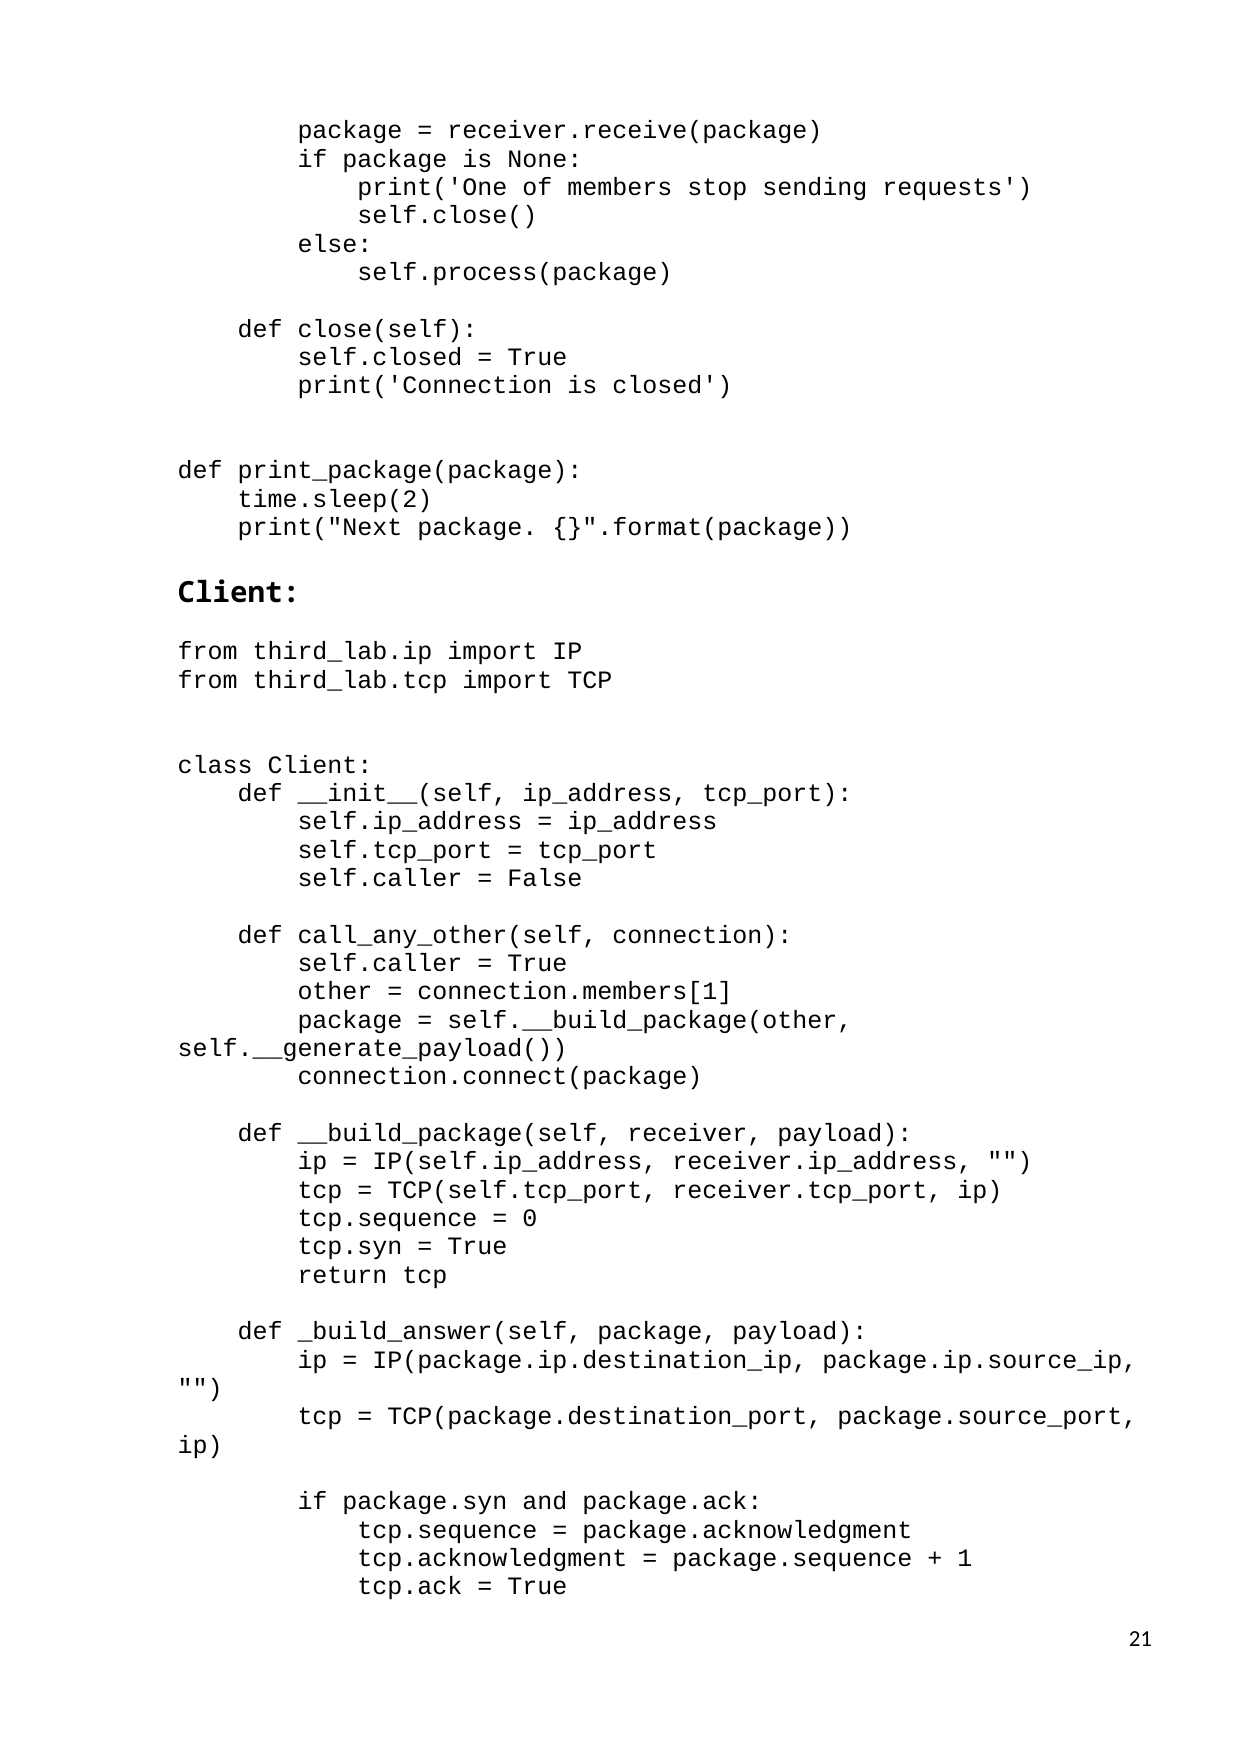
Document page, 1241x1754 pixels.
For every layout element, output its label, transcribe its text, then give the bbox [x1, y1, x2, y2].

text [177, 639, 1152, 1602]
text Client: [177, 571, 1152, 611]
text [177, 118, 1152, 571]
